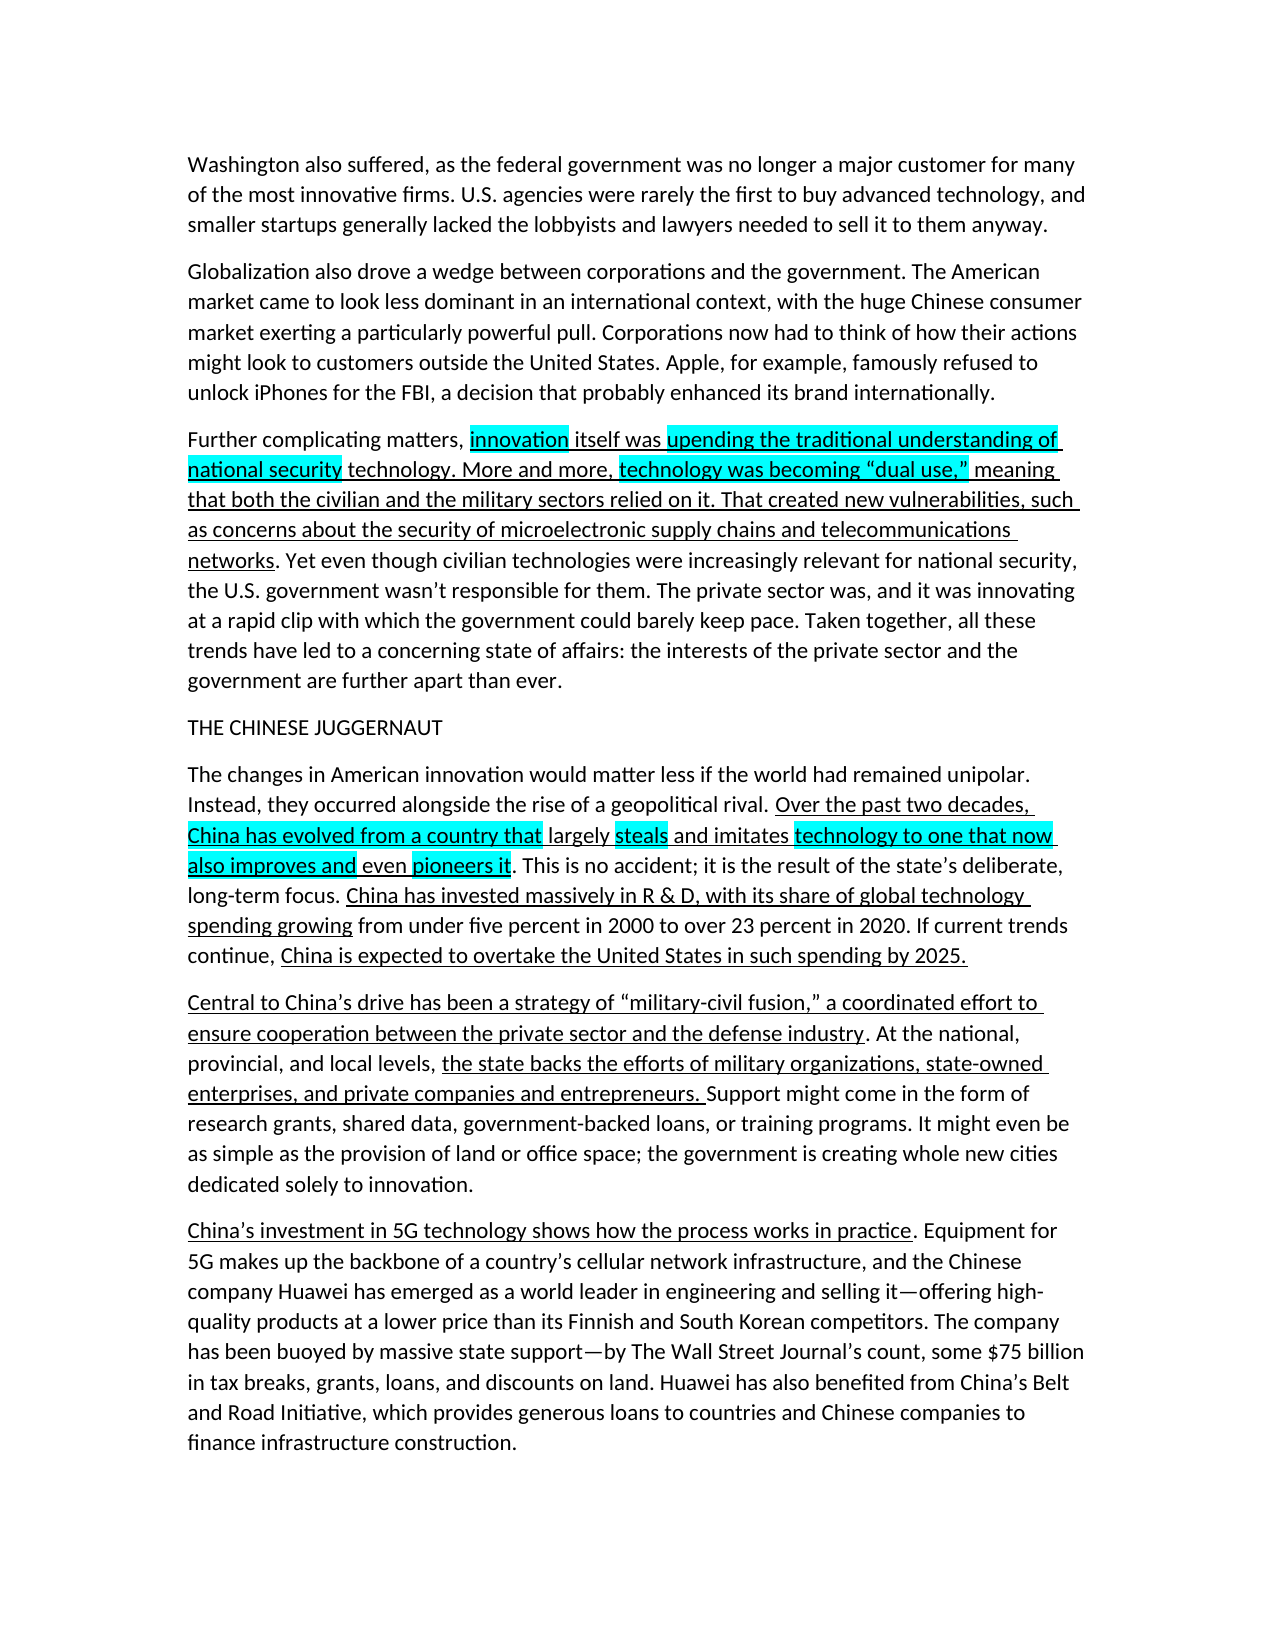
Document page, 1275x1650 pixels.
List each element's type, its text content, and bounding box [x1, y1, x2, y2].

text Central to China’s drive has been a strategy of “military-civil fusion,” a coordinated effort to ensure cooperation between the private sector and the defense industry. At the national, provincial, and local levels, the state backs the efforts of military organizations, state-owned enterprises, and private companies and entrepreneurs. Support might come in the form of research grants, shared data, government-backed loans, or training programs. It might even be as simple as the provision of land or office space; the government is creating whole new cities dedicated solely to innovation. [187, 988, 1087, 1198]
text The changes in American innovation would matter less if the world had remained unipolar. Instead, they occurred alongside the rise of a geopolitical rival. Over the past two decades, China has evolved from a country that largely steals and imitates technology to one that now also improves and even pioneers it. This is no accident; it is the result of the state’s deliberate, long-term focus. China has invested massively in R & D, with its share of global technology spending growing from under five percent in 2000 to over 23 percent in 2020. If current trends continue, China is expected to overtake the United States in such spending by 2025. [187, 760, 1087, 970]
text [187, 150, 1087, 238]
text THE CHINESE JUGGERNAUT [187, 713, 1087, 742]
text Further complicating matters, innovation itself was upending the traditional understanding of national security technology. More and more, technology was becoming “dual use,” meaning that both the civilian and the military sectors relied on it. That created new vulnerabilities, such as concerns about the security of microelectronic supply chains and telecommunications networks. Yet even though civilian technologies were increasingly relevant for national security, the U.S. government wasn’t responsible for them. The private sector was, and it was innovating at a rapid clip with which the government could barely keep pace. Taken together, all these trends have led to a concerning state of affairs: the interests of the private sector and the government are further apart than ever. [187, 425, 1087, 695]
text Globalization also drove a wedge between corporations and the government. The American market came to look less dominant in an international context, with the huge Chinese consumer market exerting a particularly powerful pull. Corporations now had to think of how their actions might look to customers outside the United States. Apple, for example, famously refused to unlock iPhones for the FBI, a decision that probably enhanced its brand internationally. [187, 257, 1087, 406]
text China’s investment in 5G technology shows how the process works in practice. Equipment for 5G makes up the backbone of a country’s cellular network infrastructure, and the Chinese company Huawei has emerged as a world leader in engineering and selling it—offering high-quality products at a lower price than its Finnish and South Korean competitors. The company has been buoyed by massive state support—by The Wall Street Journal’s count, some $75 billion in tax breaks, grants, loans, and discounts on land. Huawei has also benefited from China’s Belt and Road Initiative, which provides generous loans to countries and Chinese companies to finance infrastructure construction. [187, 1217, 1087, 1456]
